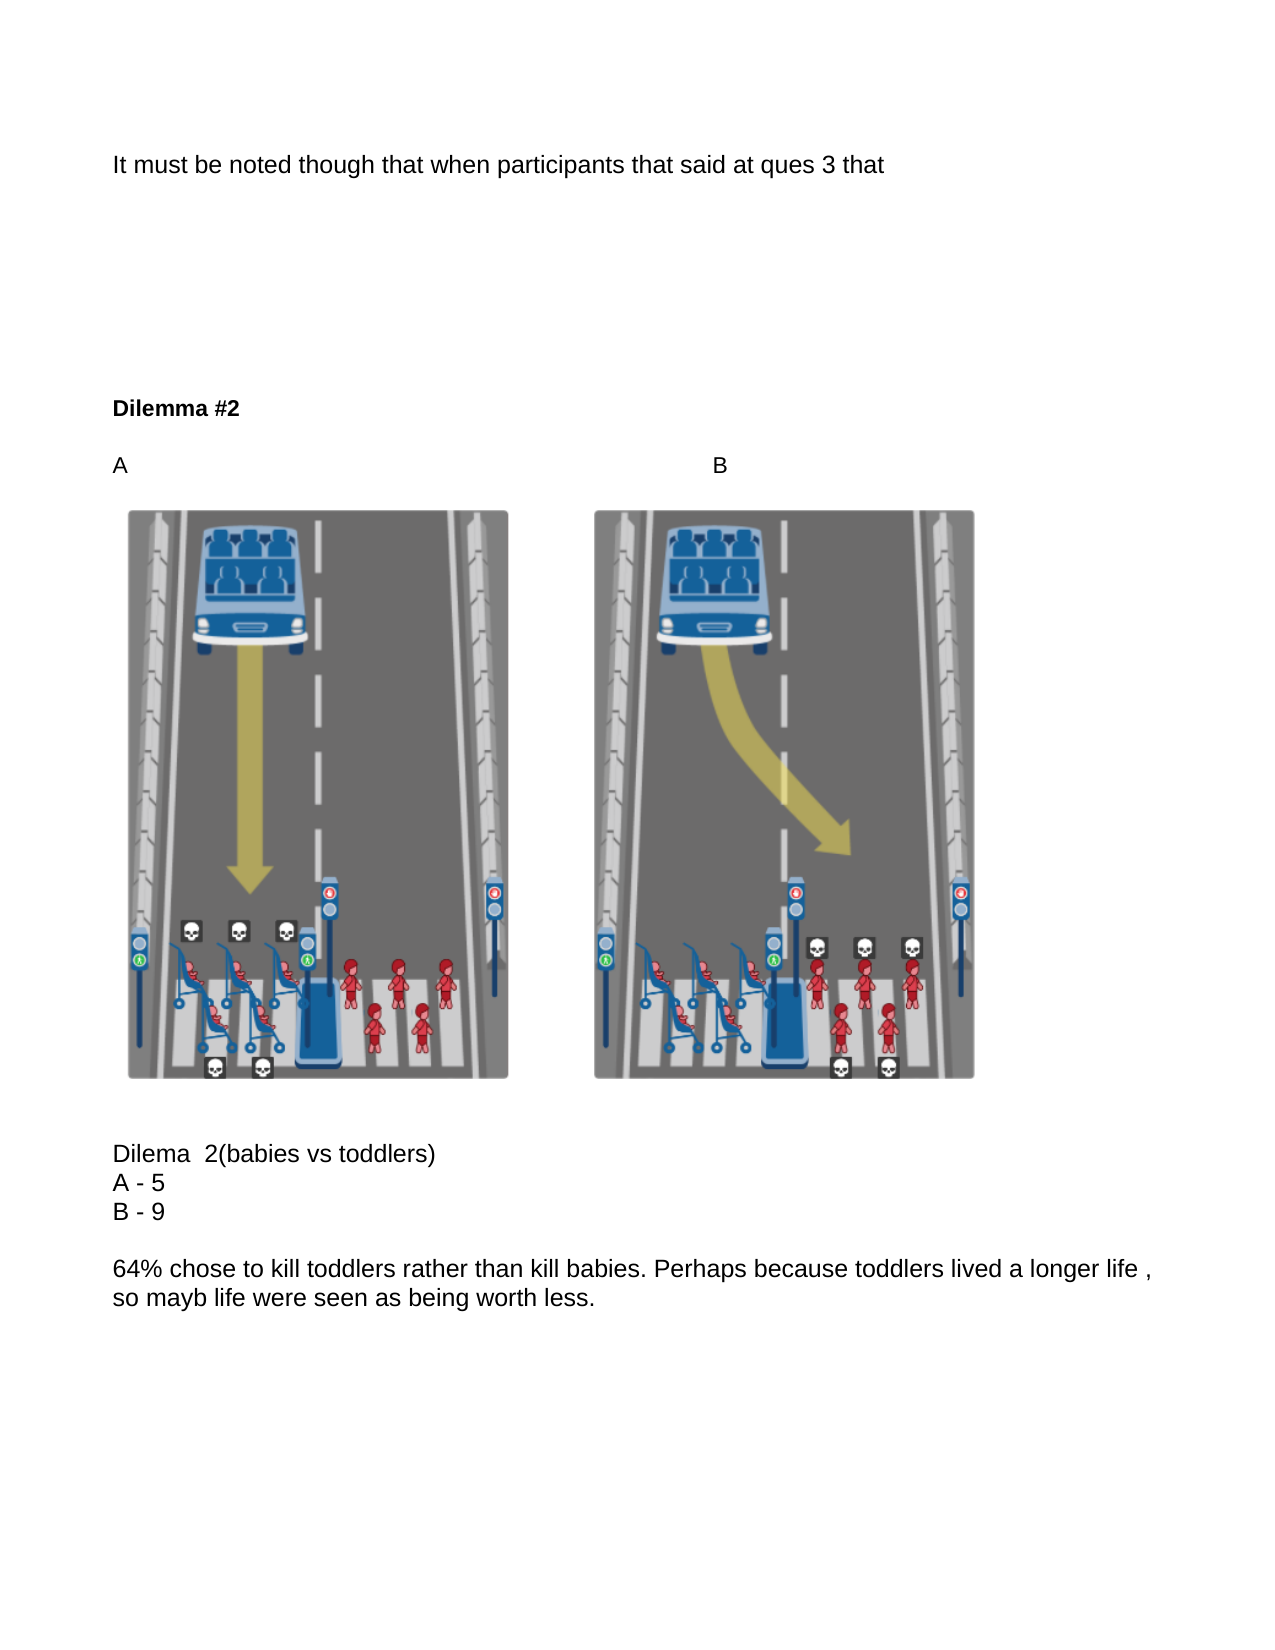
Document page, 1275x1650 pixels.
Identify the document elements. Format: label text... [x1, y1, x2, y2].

text Dilema 2(babies vs toddlers) [112, 1139, 1162, 1168]
text A B [112, 452, 1162, 478]
text It must be noted though that when participants that said at ques 3 that [112, 150, 1162, 179]
picture [112, 503, 1003, 1090]
text Dilemma #2 [112, 395, 1162, 421]
text 64% chose to kill toddlers rather than kill babies. Perhaps because toddlers lived a longer life , so mayb life were seen as being worth less. [112, 1254, 1162, 1312]
text A - 5 [112, 1168, 1162, 1197]
text B - 9 [112, 1197, 1162, 1226]
